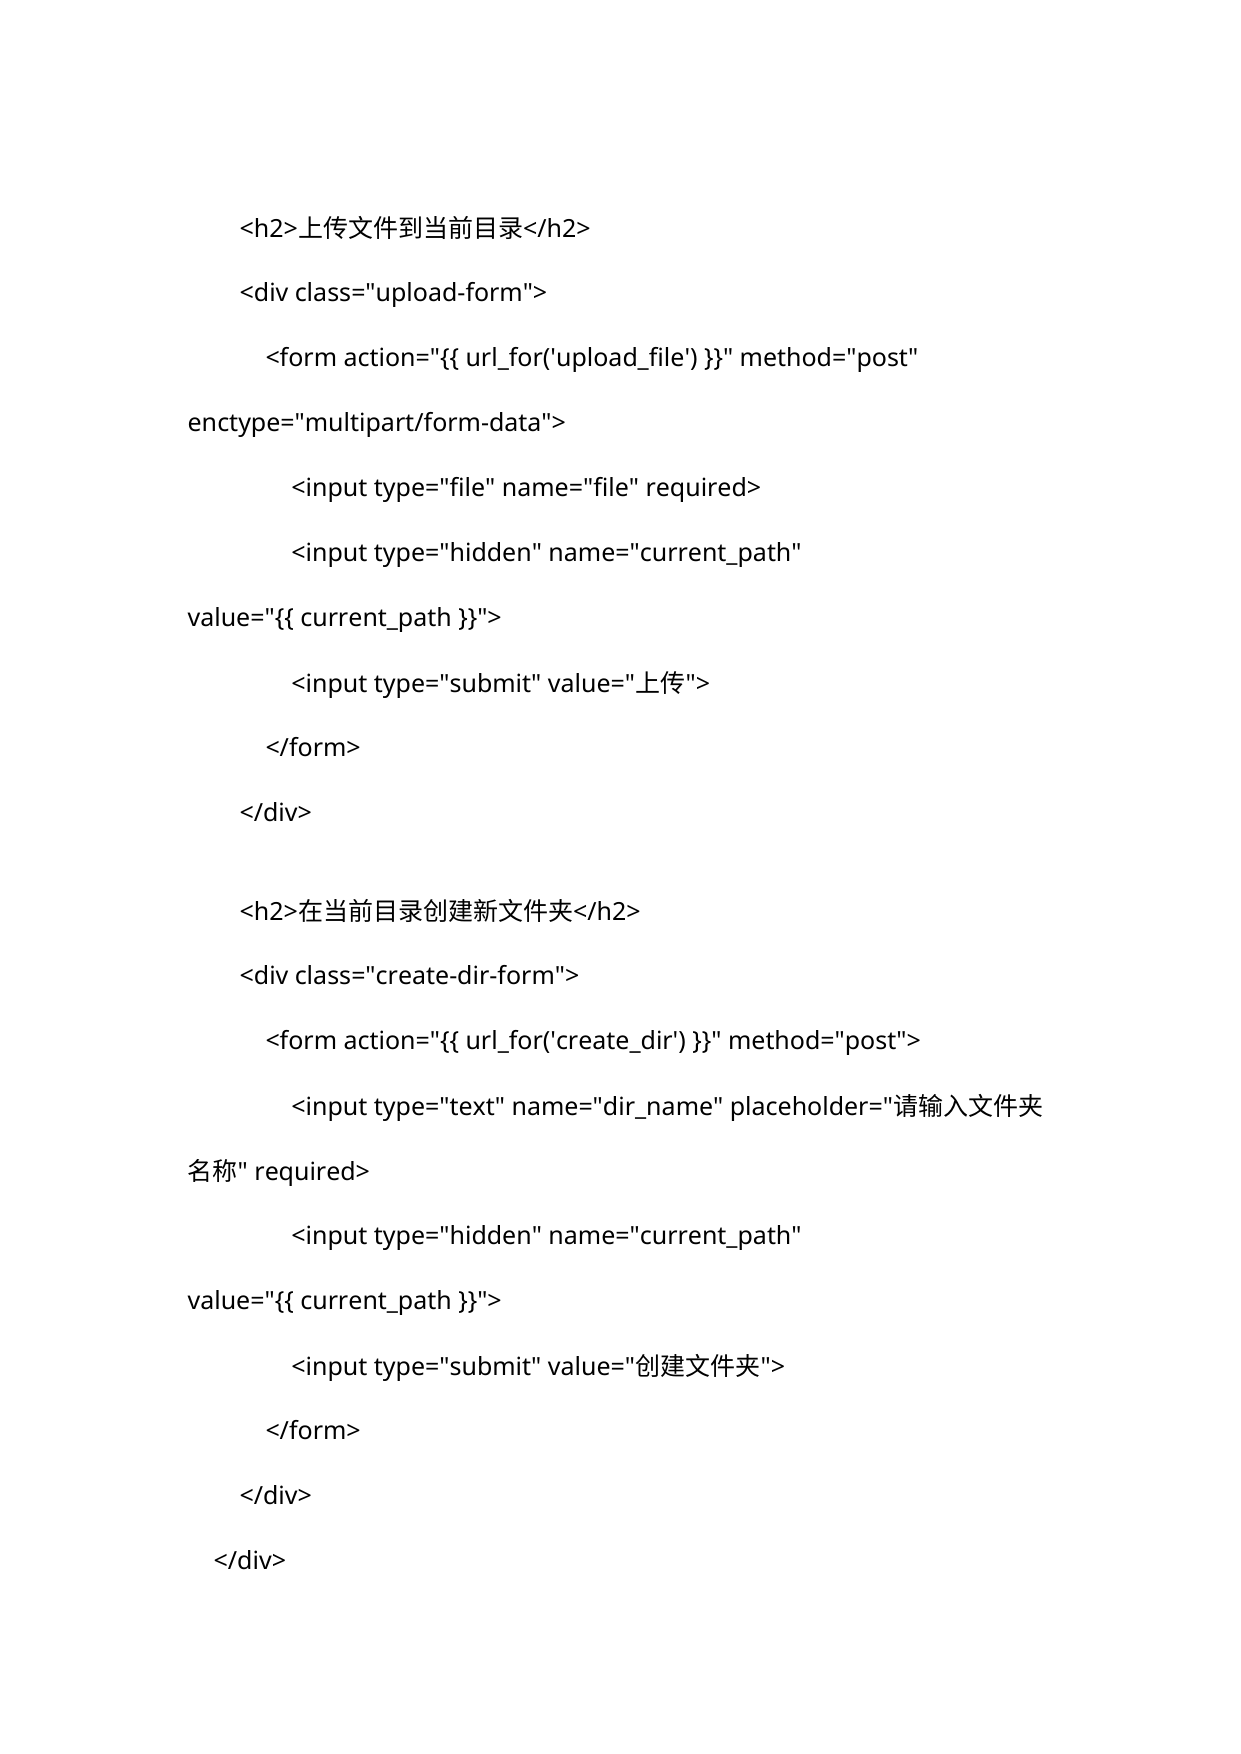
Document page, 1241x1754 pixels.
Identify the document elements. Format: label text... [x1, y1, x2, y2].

text <form action="{{ url_for('create_dir') }}" method="post"> [187, 1007, 1053, 1072]
text </form> [187, 1397, 1053, 1462]
text </div> [187, 779, 1053, 844]
text <input type="submit" value="创建文件夹"> [187, 1332, 1053, 1397]
text </div> [187, 1462, 1053, 1527]
text <input type="hidden" name="current_path" value="{{ current_path }}"> [187, 1202, 1053, 1332]
text </form> [187, 714, 1053, 779]
text <input type="file" name="file" required> [187, 454, 1053, 519]
text <div class="upload-form"> [187, 259, 1053, 324]
text <div class="create-dir-form"> [187, 942, 1053, 1007]
text <h2>上传文件到当前目录</h2> [187, 194, 1053, 259]
text <form action="{{ url_for('upload_file') }}" method="post" enctype="multipart/form-data"> [187, 324, 1053, 454]
text <input type="submit" value="上传"> [187, 649, 1053, 714]
text <input type="text" name="dir_name" placeholder="请输入文件夹名称" required> [187, 1072, 1053, 1202]
text <h2>在当前目录创建新文件夹</h2> [187, 877, 1053, 942]
text <input type="hidden" name="current_path" value="{{ current_path }}"> [187, 519, 1053, 649]
text </div> [187, 1527, 1053, 1592]
